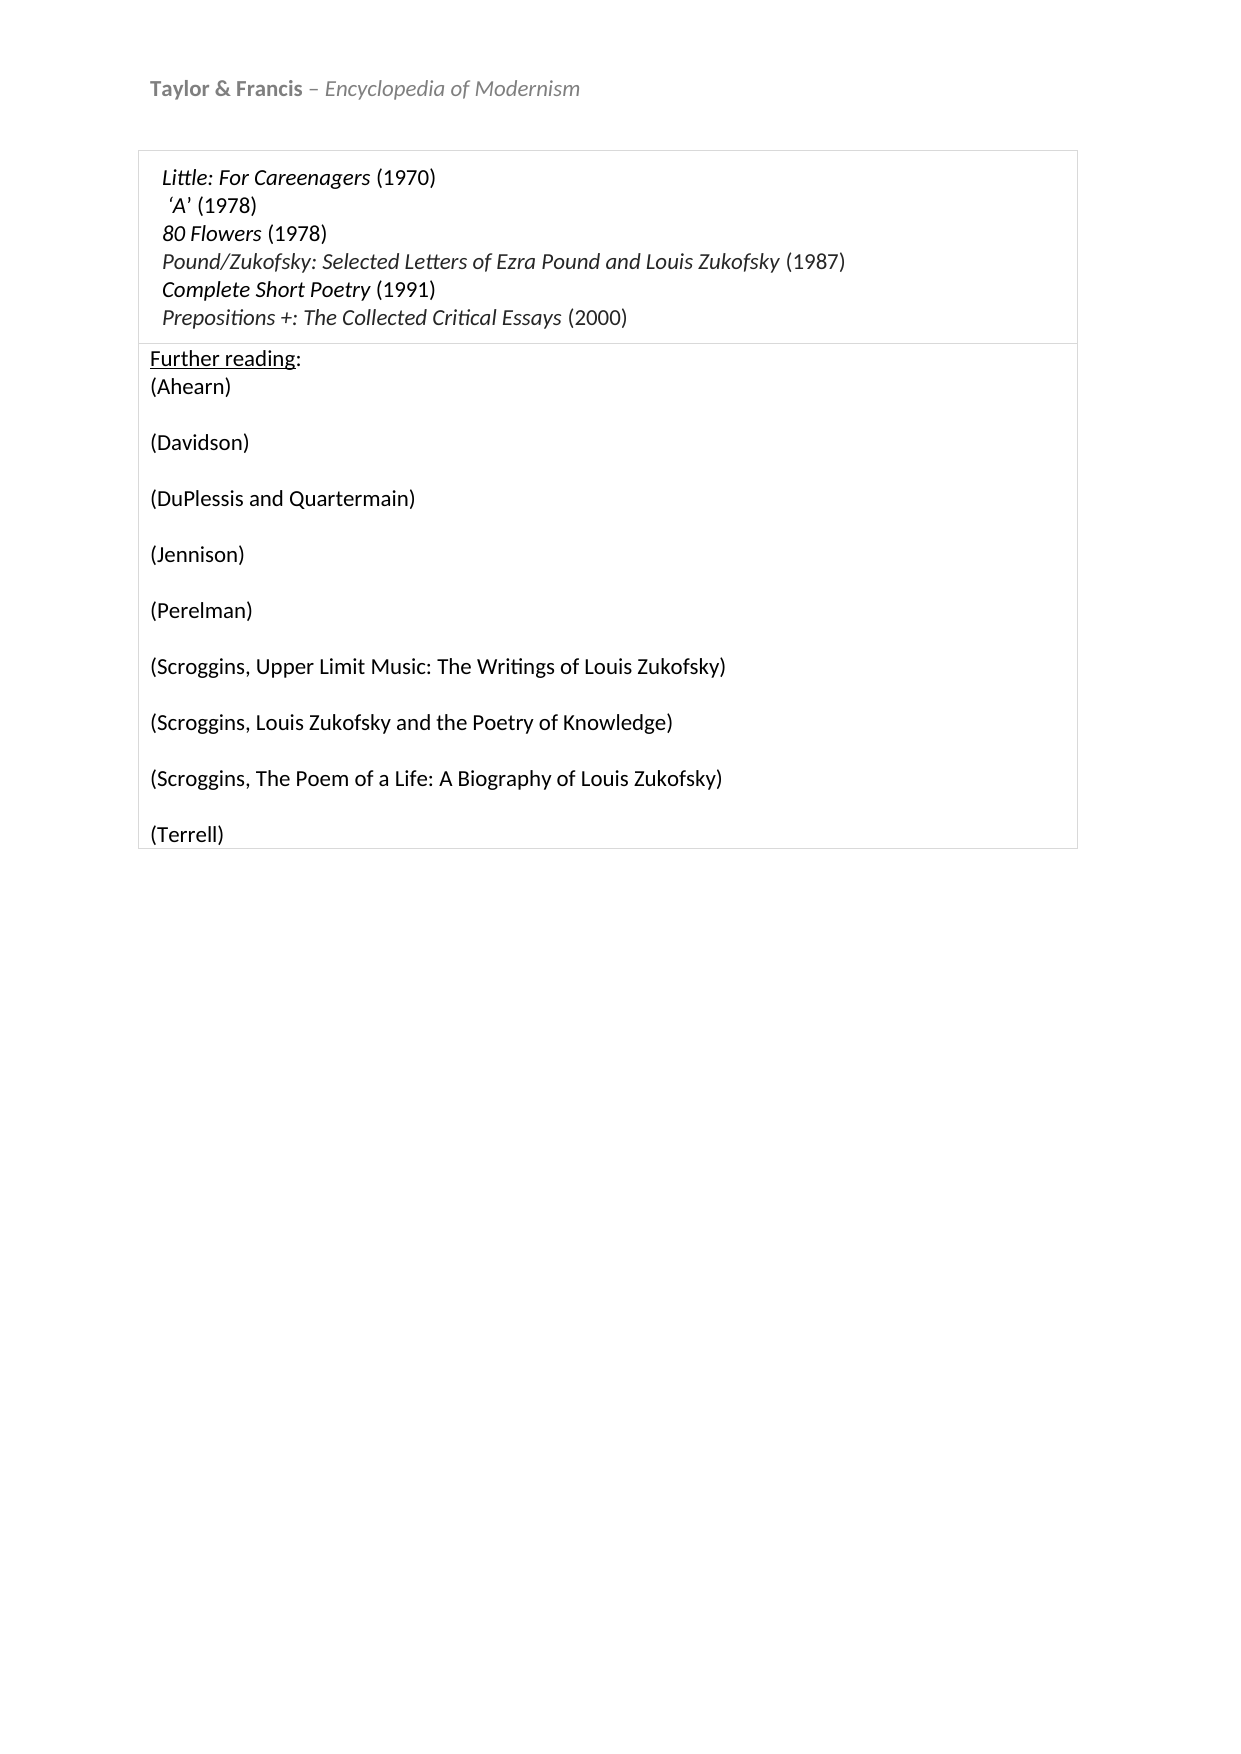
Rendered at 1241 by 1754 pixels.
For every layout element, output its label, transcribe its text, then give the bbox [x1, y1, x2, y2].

table_cell Further reading: [139, 344, 1077, 848]
